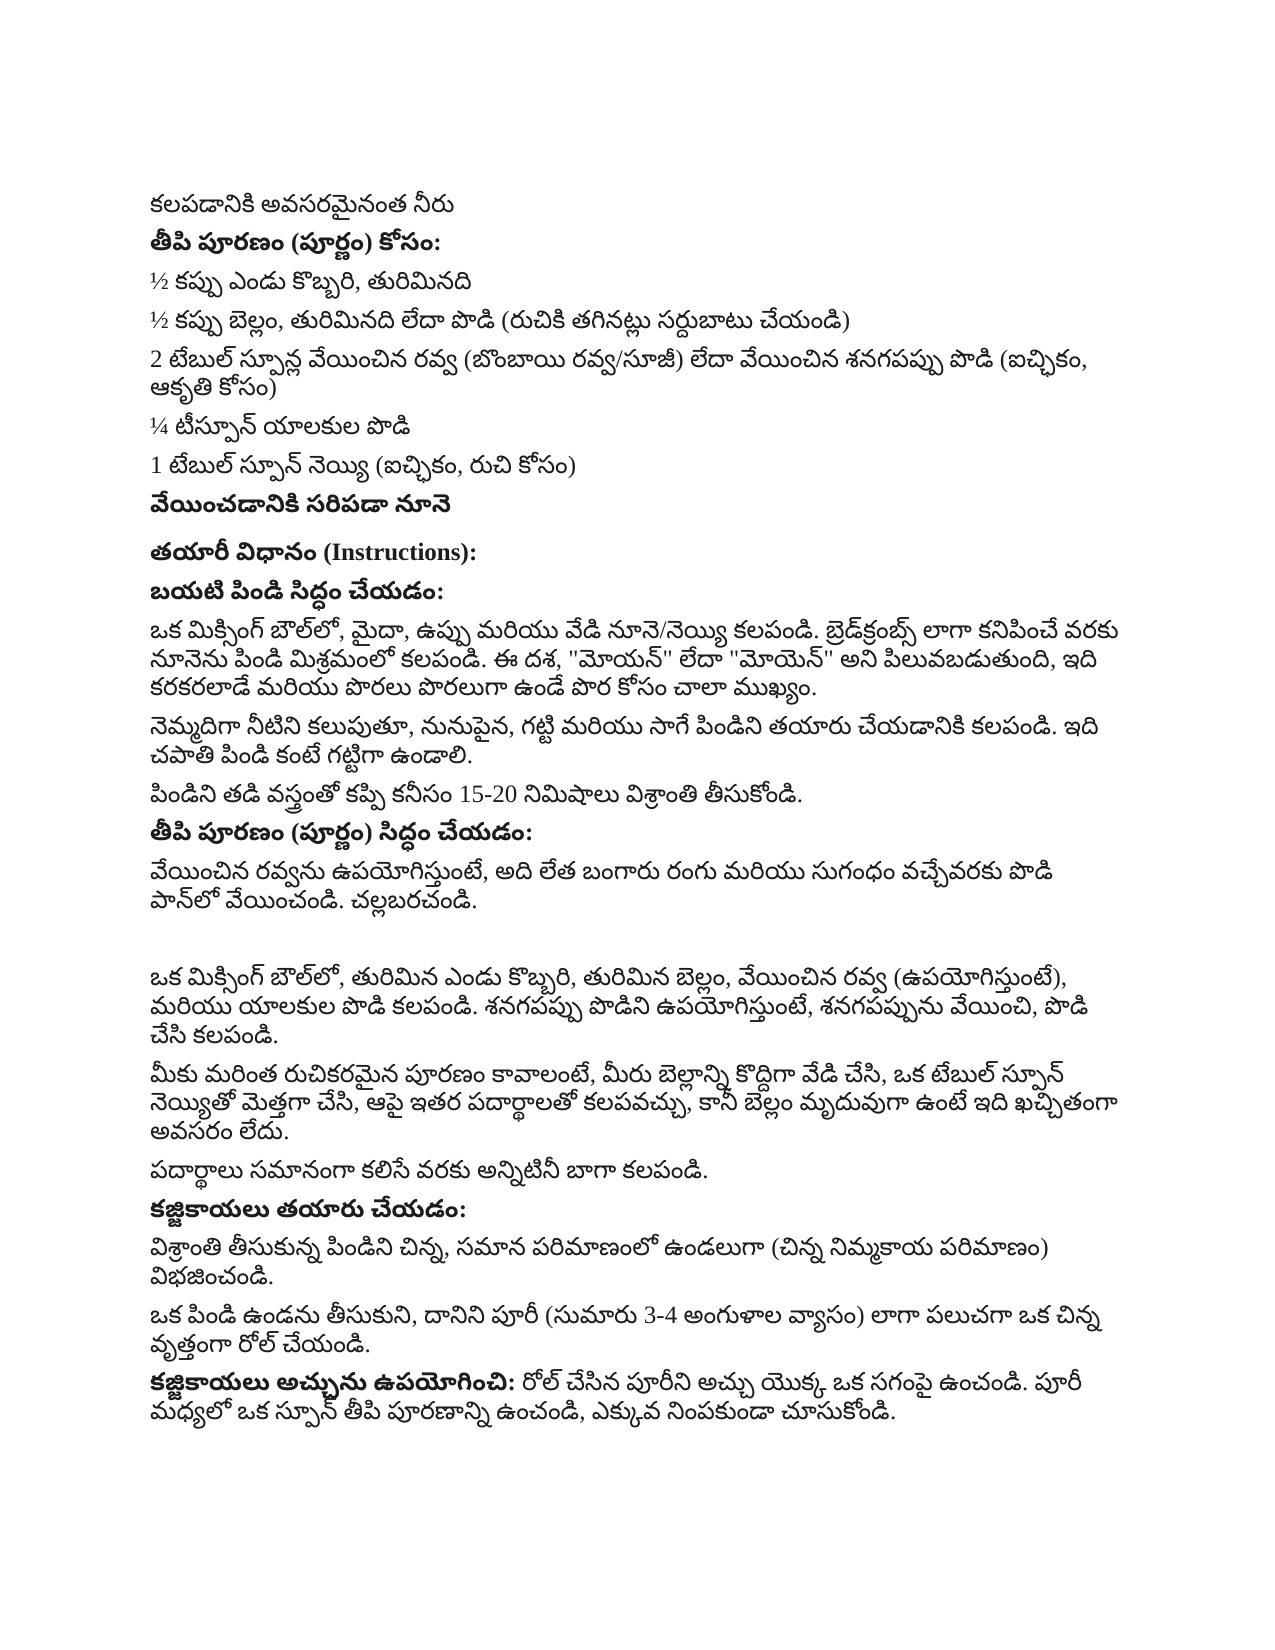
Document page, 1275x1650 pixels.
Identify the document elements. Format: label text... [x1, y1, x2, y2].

list వేయించడానికి సరిపడా నూనె [150, 489, 1125, 517]
list విశ్రాంతి తీసుకున్న పిండిని చిన్న, సమాన పరిమాణంలో ఉండలుగా (చిన్న నిమ్మకాయ పరిమాణం) విభజించండి. [150, 1232, 1125, 1290]
list నెమ్మదిగా నీటిని కలుపుతూ, నునుపైన, గట్టి మరియు సాగే పిండిని తయారు చేయడానికి కలపండి. ఇది చపాతి పిండి కంటే గట్టిగా ఉండాలి. [150, 711, 1125, 769]
list పదార్థాలు సమానంగా కలిసే వరకు అన్నిటినీ బాగా కలపండి. [150, 1155, 1125, 1184]
list మీకు మరింత రుచికరమైన పూరణం కావాలంటే, మీరు బెల్లాన్ని కొద్దిగా వేడి చేసి, ఒక టేబుల్ స్పూన్ నెయ్యితో మెత్తగా చేసి, ఆపై ఇతర పదార్థాలతో కలపవచ్చు, కానీ బెల్లం మృదువుగా ఉంటే ఇది ఖచ్చితంగా అవసరం లేదు. [150, 1059, 1125, 1145]
list తీపి పూరణం (పూర్ణం) సిద్ధం చేయడం: [150, 817, 1125, 846]
list బయటి పిండి సిద్ధం చేయడం: [150, 576, 1125, 605]
list వేయించిన రవ్వను ఉపయోగిస్తుంటే, అది లేత బంగారు రంగు మరియు సుగంధం వచ్చేవరకు పొడి పాన్‌లో వేయించండి. చల్లబరచండి. [150, 856, 1125, 914]
list తీపి పూరణం (పూర్ణం) కోసం: [150, 227, 1125, 256]
list 2 టేబుల్ స్పూన్ల వేయించిన రవ్వ (బొంబాయి రవ్వ/సూజీ) లేదా వేయించిన శనగపప్పు పొడి (ఐచ్ఛికం, ఆకృతి కోసం) [150, 344, 1125, 401]
list కజ్జికాయలు అచ్చును ఉపయోగించి: రోల్ చేసిన పూరీని అచ్చు యొక్క ఒక సగంపై ఉంచండి. పూరీ మధ్యలో ఒక స్పూన్ తీపి పూరణాన్ని ఉంచండి, ఎక్కువ నింపకుండా చూసుకోండి. [150, 1367, 1125, 1425]
list ½ కప్పు ఎండు కొబ్బరి, తురిమినది [150, 266, 1125, 295]
list ½ కప్పు బెల్లం, తురిమినది లేదా పొడి (రుచికి తగినట్లు సర్దుబాటు చేయండి) [150, 305, 1125, 334]
list 1 టేబుల్ స్పూన్ నెయ్యి (ఐచ్ఛికం, రుచి కోసం) [150, 450, 1125, 479]
list కలపడానికి అవసరమైనంత నీరు [150, 189, 1125, 217]
list ఒక మిక్సింగ్ బౌల్‌లో, తురిమిన ఎండు కొబ్బరి, తురిమిన బెల్లం, వేయించిన రవ్వ (ఉపయోగిస్తుంటే), మరియు యాలకుల పొడి కలపండి. శనగపప్పు పొడిని ఉపయోగిస్తుంటే, శనగపప్పును వేయించి, పొడి చేసి కలపండి. [150, 962, 1125, 1049]
list పిండిని తడి వస్త్రంతో కప్పి కనీసం 15-20 నిమిషాలు విశ్రాంతి తీసుకోండి. [150, 779, 1125, 807]
list తయారీ విధానం (Instructions): [150, 537, 1125, 566]
list కజ్జికాయలు తయారు చేయడం: [150, 1194, 1125, 1222]
list ఒక పిండి ఉండను తీసుకుని, దానిని పూరీ (సుమారు 3-4 అంగుళాల వ్యాసం) లాగా పలుచగా ఒక చిన్న వృత్తంగా రోల్ చేయండి. [150, 1300, 1125, 1357]
list ఒక మిక్సింగ్ బౌల్‌లో, మైదా, ఉప్పు మరియు వేడి నూనె/నెయ్యి కలపండి. బ్రెడ్‌క్రంబ్స్ లాగా కనిపించే వరకు నూనెను పిండి మిశ్రమంలో కలపండి. ఈ దశ, "మోయన్" లేదా "మోయెన్" అని పిలువబడుతుంది, ఇది కరకరలాడే మరియు పొరలు పొరలుగా ఉండే పొర కోసం చాలా ముఖ్యం. [150, 615, 1125, 701]
list ¼ టీస్పూన్ యాలకుల పొడి [150, 411, 1125, 440]
